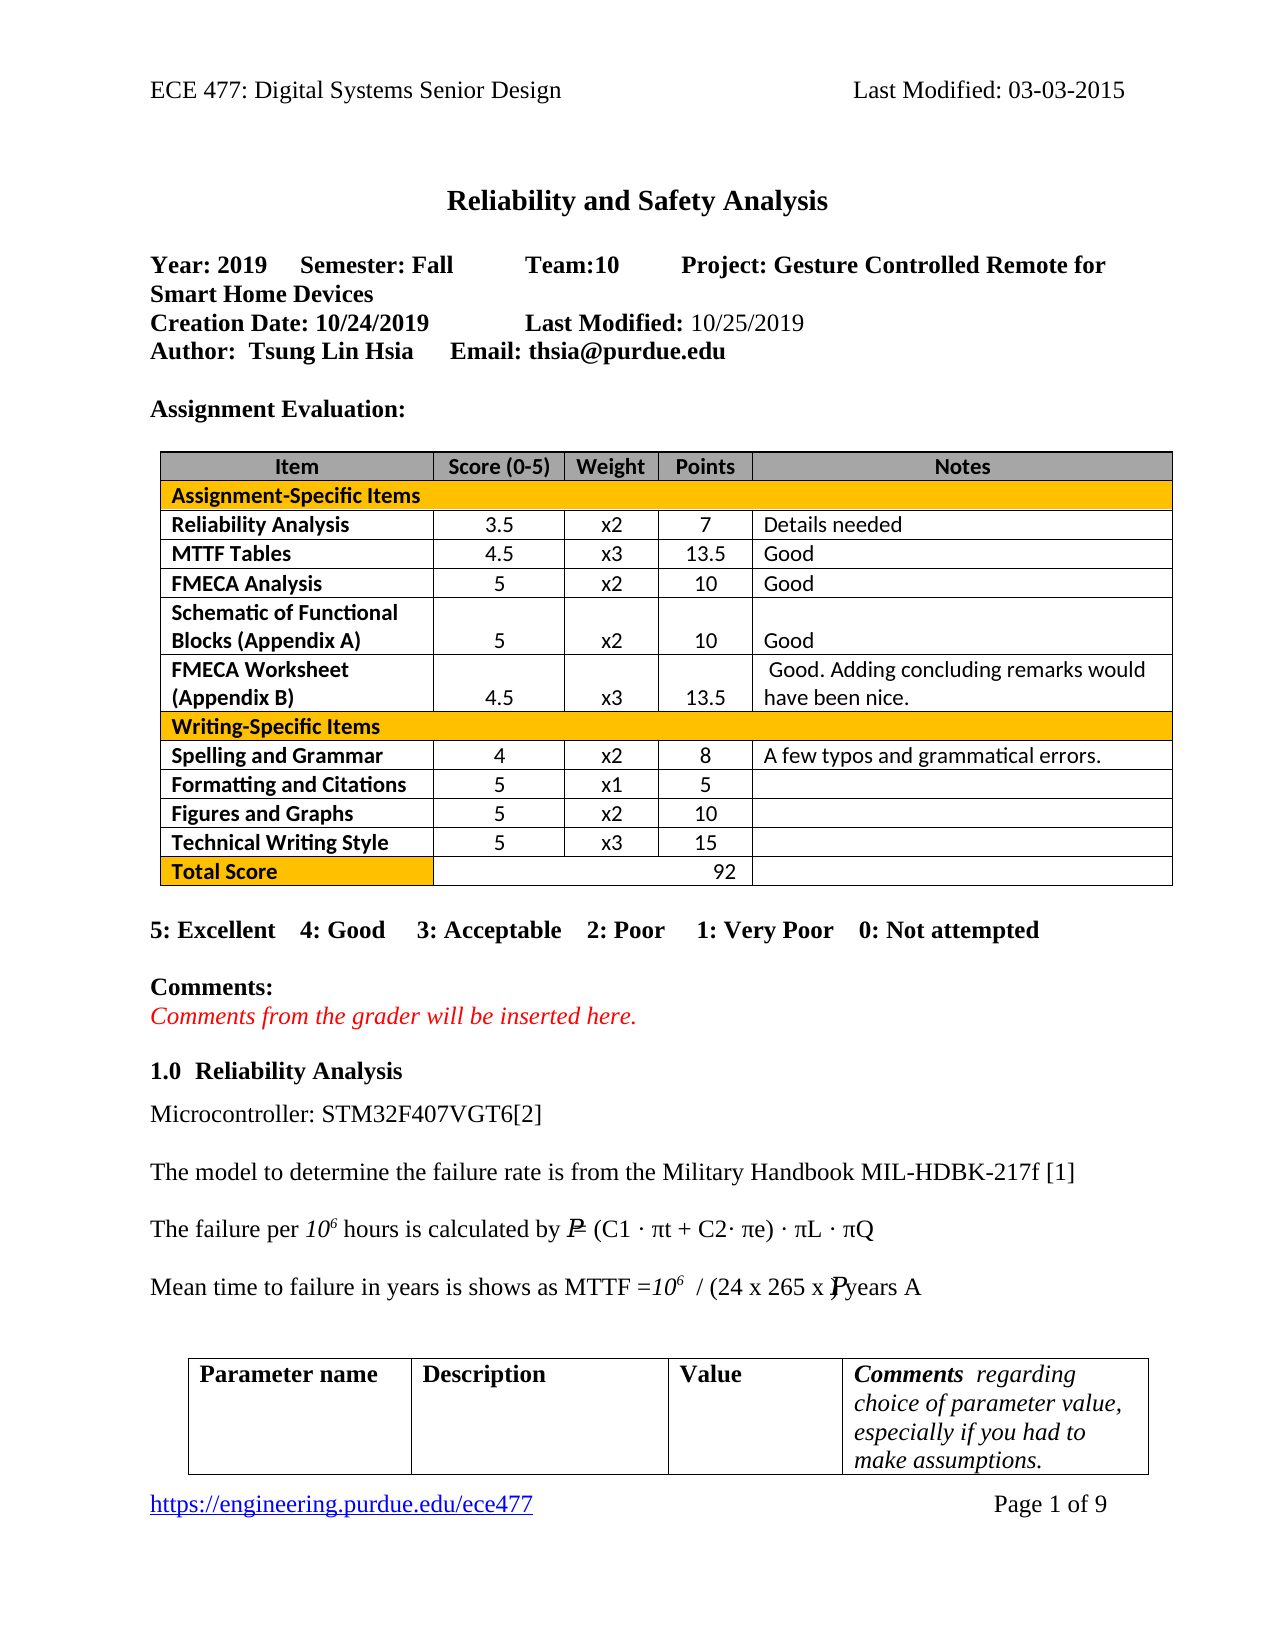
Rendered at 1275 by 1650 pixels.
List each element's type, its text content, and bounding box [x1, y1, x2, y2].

text Mean time to failure in years is shows as MTTF =106 / (24 x 265 x 𝜆𝑃) years A [150, 1272, 1125, 1301]
table_header Score (0-5) [434, 453, 564, 480]
title 5: Excellent 4: Good 3: Acceptable 2: Poor 1: Very Poor 0: Not attempted [150, 915, 1125, 944]
title Creation Date: 10/24/2019 Last Modified: 10/25/2019 [150, 308, 1125, 336]
table_cell 15 [659, 828, 752, 856]
table_cell Reliability Analysis [161, 511, 433, 538]
text The failure per 106 hours is calculated by 𝜆𝑃 = (C1 · πt + C2· πe) · πL · πQ [150, 1214, 1125, 1243]
table_cell [753, 857, 1172, 885]
table_cell Technical Writing Style [161, 828, 433, 856]
table_cell x2 [565, 569, 658, 597]
table_cell Total Score [161, 857, 433, 885]
title Comments: [150, 972, 1125, 1001]
table_cell x3 [565, 655, 658, 711]
table_cell x2 [565, 741, 658, 769]
table_cell 5 [434, 828, 564, 856]
title Comments from the grader will be inserted here. [150, 1001, 1125, 1030]
title Reliability and Safety Analysis [150, 183, 1125, 217]
table_cell Good. Adding concluding remarks would have been nice. [753, 655, 1172, 711]
table_header Notes [753, 453, 1172, 480]
title Author: Tsung Lin Hsia Email: thsia@purdue.edu [150, 336, 1125, 365]
table_cell Formatting and Citations [161, 770, 433, 798]
table_cell 10 [659, 569, 752, 597]
table_cell 3.5 [434, 511, 564, 538]
table_cell 92 [434, 857, 752, 885]
table_cell Details needed [753, 511, 1172, 538]
table_cell 5 [659, 770, 752, 798]
table_header Weight [565, 453, 658, 480]
table_header Comments regarding choice of parameter value, especially if you had to make assumptions. [843, 1359, 1148, 1474]
table_cell 5 [434, 598, 564, 654]
table_cell Good [753, 569, 1172, 597]
table_cell 13.5 [659, 540, 752, 568]
table_cell x1 [565, 770, 658, 798]
table_cell 13.5 [659, 655, 752, 711]
table_header Description [412, 1359, 668, 1474]
table_cell Schematic of Functional Blocks (Appendix A) [161, 598, 433, 654]
table_cell Figures and Graphs [161, 799, 433, 827]
table_cell 4.5 [434, 540, 564, 568]
table_cell 5 [434, 569, 564, 597]
text Microcontroller: STM32F407VGT6[2] [150, 1099, 1125, 1128]
table_cell x3 [565, 828, 658, 856]
table_cell MTTF Tables [161, 540, 433, 568]
table_cell 10 [659, 598, 752, 654]
text The model to determine the failure rate is from the Military Handbook MIL-HDBK-217f [1] [150, 1157, 1125, 1186]
table_header Item [161, 453, 433, 480]
table_cell Writing-Specific Items [161, 712, 1172, 740]
table_header Parameter name [189, 1359, 411, 1474]
table_cell 4 [434, 741, 564, 769]
table_cell 10 [659, 799, 752, 827]
table_cell Spelling and Grammar [161, 741, 433, 769]
table_cell FMECA Analysis [161, 569, 433, 597]
title Reliability Analysis [150, 1056, 1125, 1085]
table_cell 4.5 [434, 655, 564, 711]
title Year: 2019 Semester: Fall Team:10 Project: Gesture Controlled Remote for Smart Home Devices [150, 250, 1125, 308]
table_cell 5 [434, 799, 564, 827]
title Assignment Evaluation: [150, 394, 1125, 423]
table_cell 7 [659, 511, 752, 538]
table_cell Assignment-Specific Items [161, 481, 1172, 509]
table_cell x3 [565, 540, 658, 568]
table_cell x2 [565, 799, 658, 827]
table_cell [753, 799, 1172, 827]
table_header Points [659, 453, 752, 480]
table_cell [753, 828, 1172, 856]
table_header Value [669, 1359, 842, 1474]
table_cell FMECA Worksheet (Appendix B) [161, 655, 433, 711]
table_cell 8 [659, 741, 752, 769]
table_cell x2 [565, 511, 658, 538]
table_cell Good [753, 540, 1172, 568]
table_cell x2 [565, 598, 658, 654]
table_cell 5 [434, 770, 564, 798]
table_cell Good [753, 598, 1172, 654]
table_cell A few typos and grammatical errors. [753, 741, 1172, 769]
table_cell [753, 770, 1172, 798]
